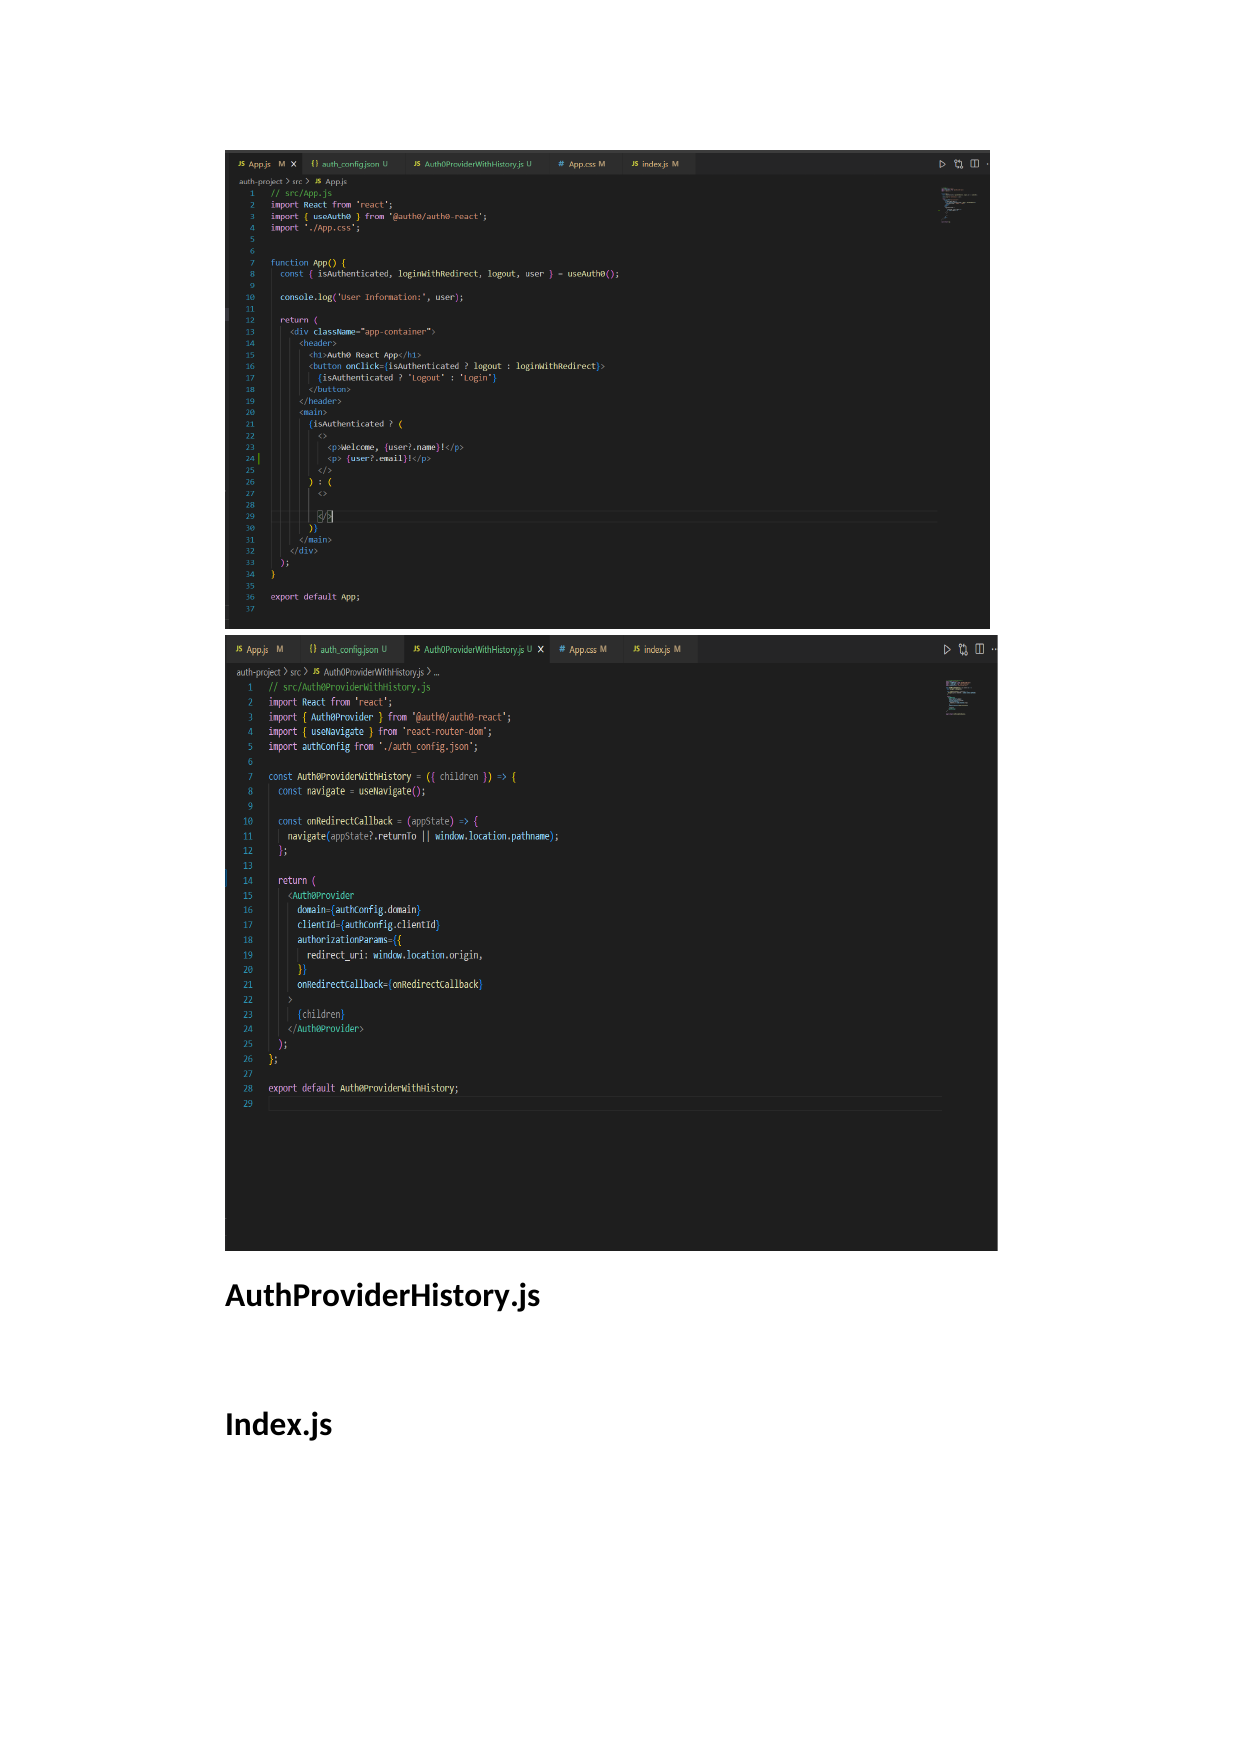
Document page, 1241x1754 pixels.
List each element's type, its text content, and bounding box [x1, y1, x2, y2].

picture [225, 150, 990, 629]
text AuthProviderHistory.js [225, 1274, 1090, 1315]
text Index.js [225, 1403, 1090, 1443]
picture [225, 635, 998, 1251]
